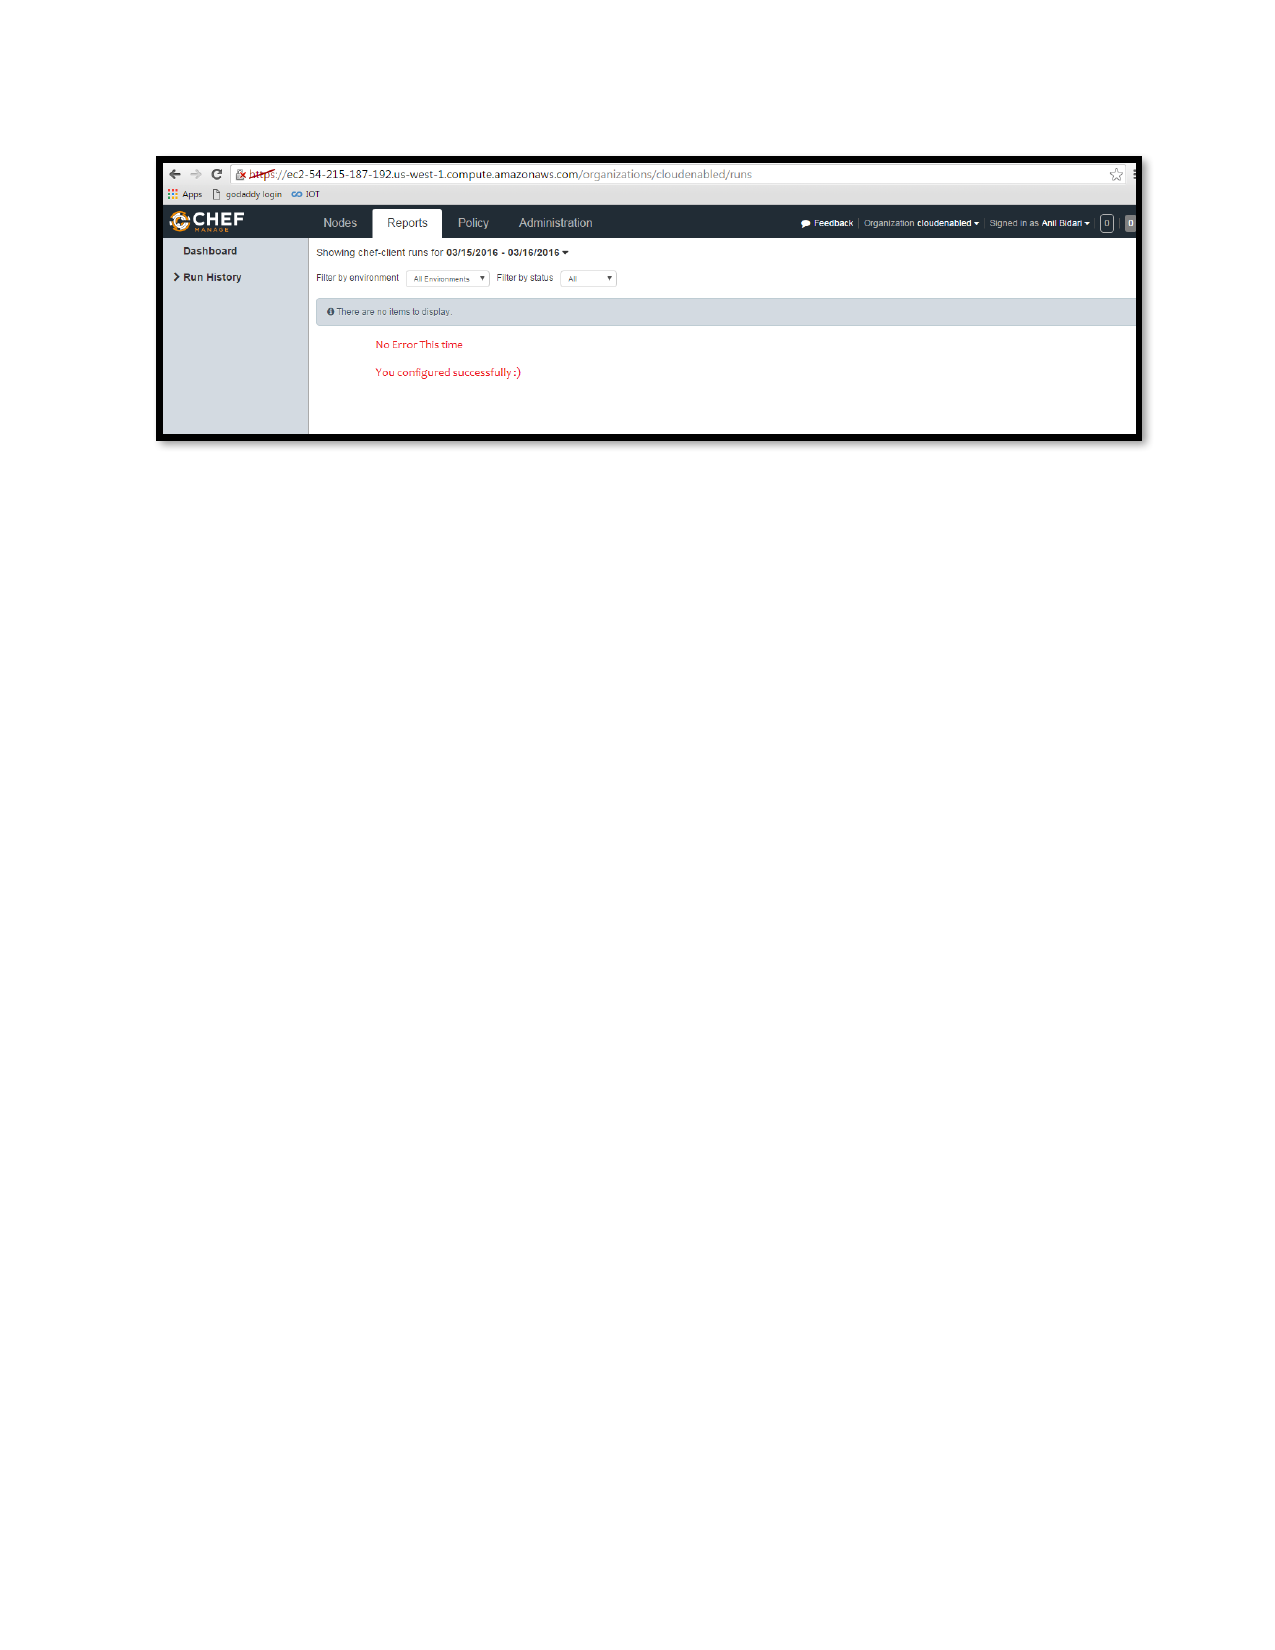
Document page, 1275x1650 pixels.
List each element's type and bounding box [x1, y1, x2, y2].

picture [163, 163, 1136, 434]
